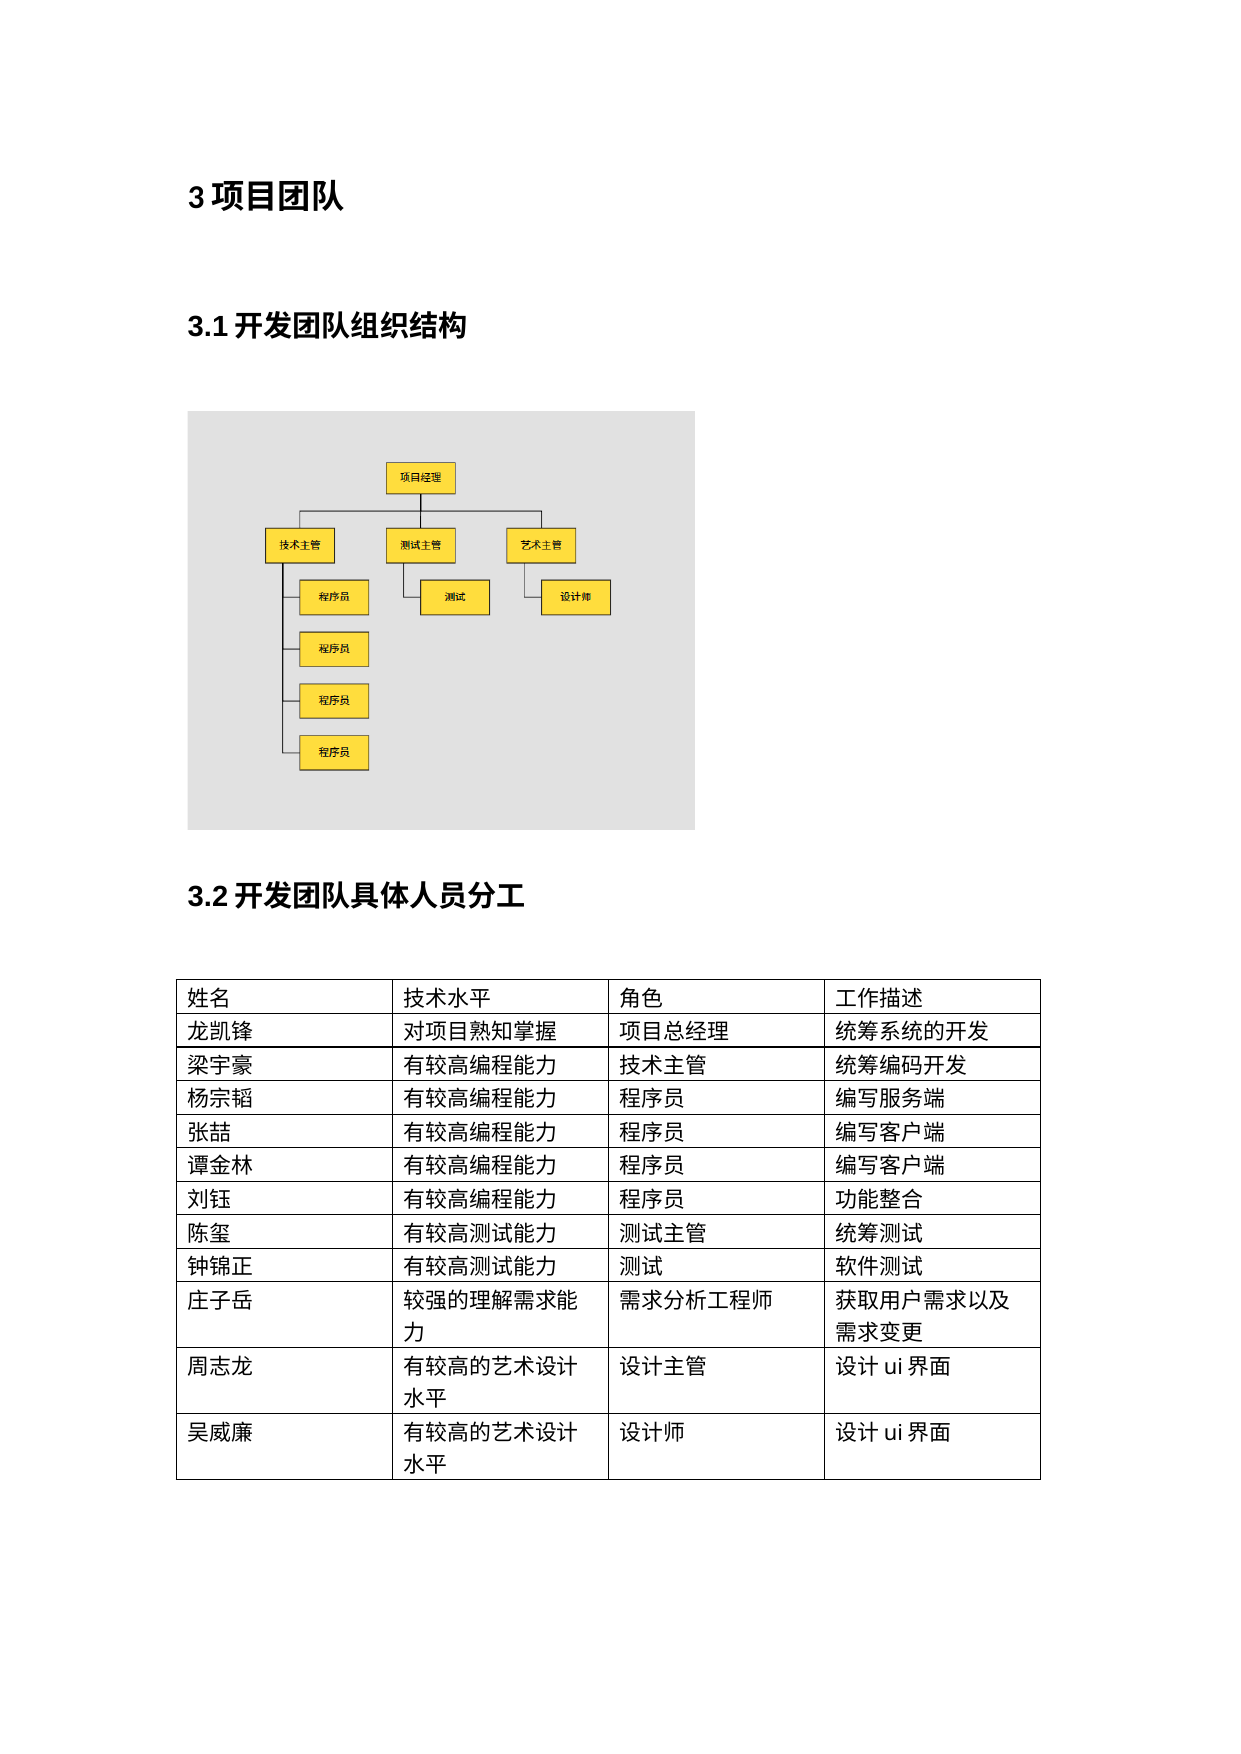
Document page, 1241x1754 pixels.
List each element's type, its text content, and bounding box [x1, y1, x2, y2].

table_cell 有较高编程能力 [393, 1182, 608, 1214]
subtitle 3项目团队 [187, 162, 1053, 227]
table_cell 程序员 [609, 1081, 824, 1113]
table_cell 有较高编程能力 [393, 1148, 608, 1181]
table_cell 有较高测试能力 [393, 1215, 608, 1248]
subtitle 3.2开发团队具体人员分工 [187, 861, 1053, 926]
table_cell 有较高的艺术设计水平 [393, 1348, 608, 1413]
table_cell 设计主管 [609, 1348, 824, 1413]
table_header 姓名 [177, 980, 392, 1013]
table_cell 项目总经理 [609, 1014, 824, 1046]
table_cell 龙凯锋 [177, 1014, 392, 1046]
picture [187, 411, 695, 830]
table_cell 有较高测试能力 [393, 1249, 608, 1281]
table_cell 需求分析工程师 [609, 1282, 824, 1347]
table_cell 钟锦正 [177, 1249, 392, 1281]
table_cell 测试主管 [609, 1215, 824, 1248]
table_cell 软件测试 [825, 1249, 1040, 1281]
subtitle 3.1开发团队组织结构 [187, 291, 1053, 356]
table_cell 测试 [609, 1249, 824, 1281]
table_cell 梁宇豪 [177, 1048, 392, 1080]
table_cell 刘钰 [177, 1182, 392, 1214]
table_cell 技术主管 [609, 1048, 824, 1080]
table_cell 陈玺 [177, 1215, 392, 1248]
table_cell 有较高的艺术设计水平 [393, 1414, 608, 1479]
table_cell 较强的理解需求能力 [393, 1282, 608, 1347]
table_cell 有较高编程能力 [393, 1081, 608, 1113]
table_cell 张喆 [177, 1115, 392, 1147]
table_cell 设计师 [609, 1414, 824, 1479]
table_header 工作描述 [825, 980, 1040, 1013]
table_cell 杨宗韬 [177, 1081, 392, 1113]
table_cell 庄子岳 [177, 1282, 392, 1347]
table_cell 程序员 [609, 1148, 824, 1181]
table_cell 谭金林 [177, 1148, 392, 1181]
table_cell 有较高编程能力 [393, 1115, 608, 1147]
table_cell 设计ui界面 [825, 1414, 1040, 1479]
table_cell 吴威廉 [177, 1414, 392, 1479]
table_cell 周志龙 [177, 1348, 392, 1413]
table_cell 编写客户端 [825, 1148, 1040, 1181]
table_cell 设计ui界面 [825, 1348, 1040, 1413]
table_cell 编写服务端 [825, 1081, 1040, 1113]
table_cell 功能整合 [825, 1182, 1040, 1214]
table_cell 获取用户需求以及需求变更 [825, 1282, 1040, 1347]
table_cell 统筹系统的开发 [825, 1014, 1040, 1046]
table_cell 对项目熟知掌握 [393, 1014, 608, 1046]
table_cell 程序员 [609, 1182, 824, 1214]
table_cell 程序员 [609, 1115, 824, 1147]
table_cell 统筹编码开发 [825, 1048, 1040, 1080]
table_cell 统筹测试 [825, 1215, 1040, 1248]
table_cell 有较高编程能力 [393, 1048, 608, 1080]
table_cell 编写客户端 [825, 1115, 1040, 1147]
table_header 技术水平 [393, 980, 608, 1013]
table_header 角色 [609, 980, 824, 1013]
